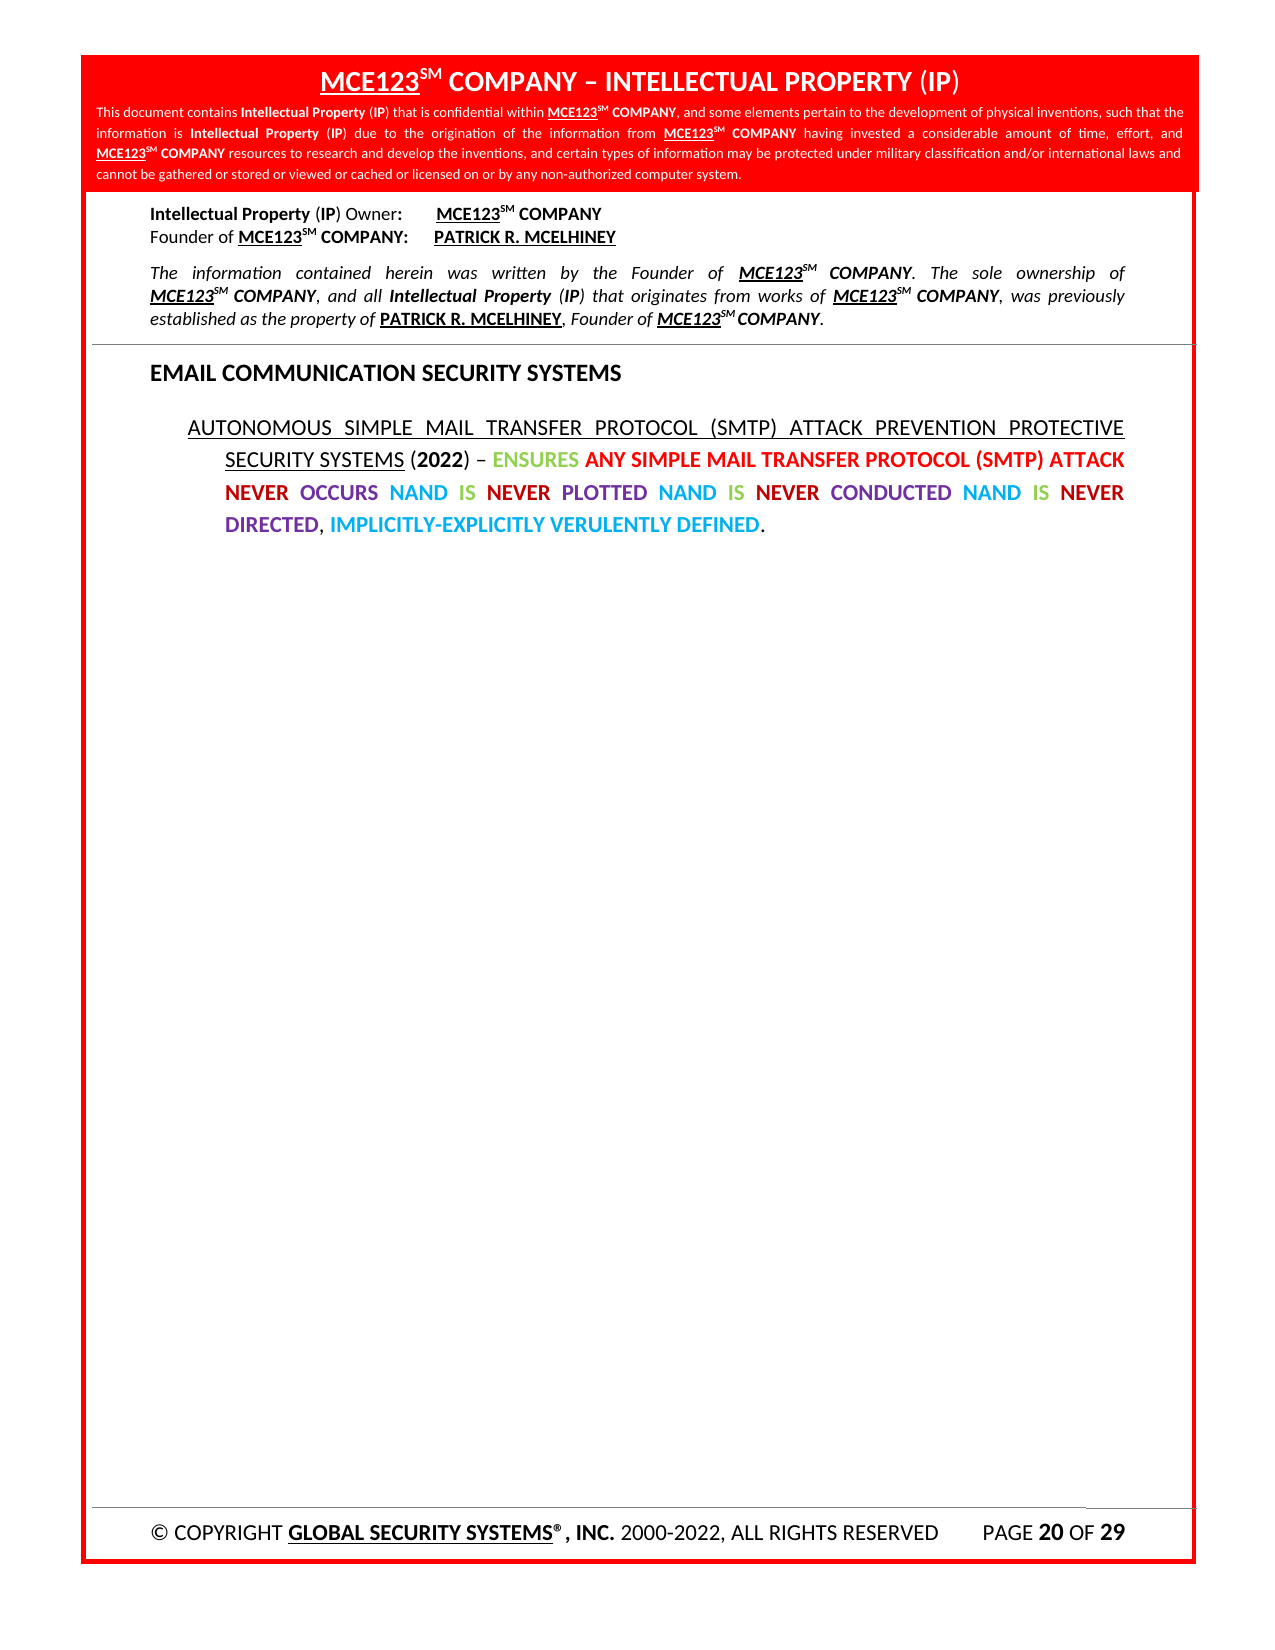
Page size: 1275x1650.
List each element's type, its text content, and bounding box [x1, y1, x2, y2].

text EMAIL COMMUNICATION SECURITY SYSTEMS [150, 358, 1125, 388]
text AUTONOMOUS SIMPLE MAIL TRANSFER PROTOCOL (SMTP) ATTACK PREVENTION PROTECTIVE SECURITY SYSTEMS (2022) – ENSURES ANY SIMPLE MAIL TRANSFER PROTOCOL (SMTP) ATTACK NEVER OCCURS NAND IS NEVER PLOTTED NAND IS NEVER CONDUCTED NAND IS NEVER DIRECTED, IMPLICITLY-EXPLICITLY VERULENTLY DEFINED. [187, 413, 1125, 438]
text AUTONOMOUS SIMPLE MAIL TRANSFER PROTOCOL (SMTP) ATTACK PREVENTION PROTECTIVE SECURITY SYSTEMS (2022) – ENSURES ANY SIMPLE MAIL TRANSFER PROTOCOL (SMTP) ATTACK NEVER OCCURS NAND IS NEVER PLOTTED NAND IS NEVER CONDUCTED NAND IS NEVER DIRECTED, IMPLICITLY-EXPLICITLY VERULENTLY DEFINED. [187, 439, 1125, 538]
